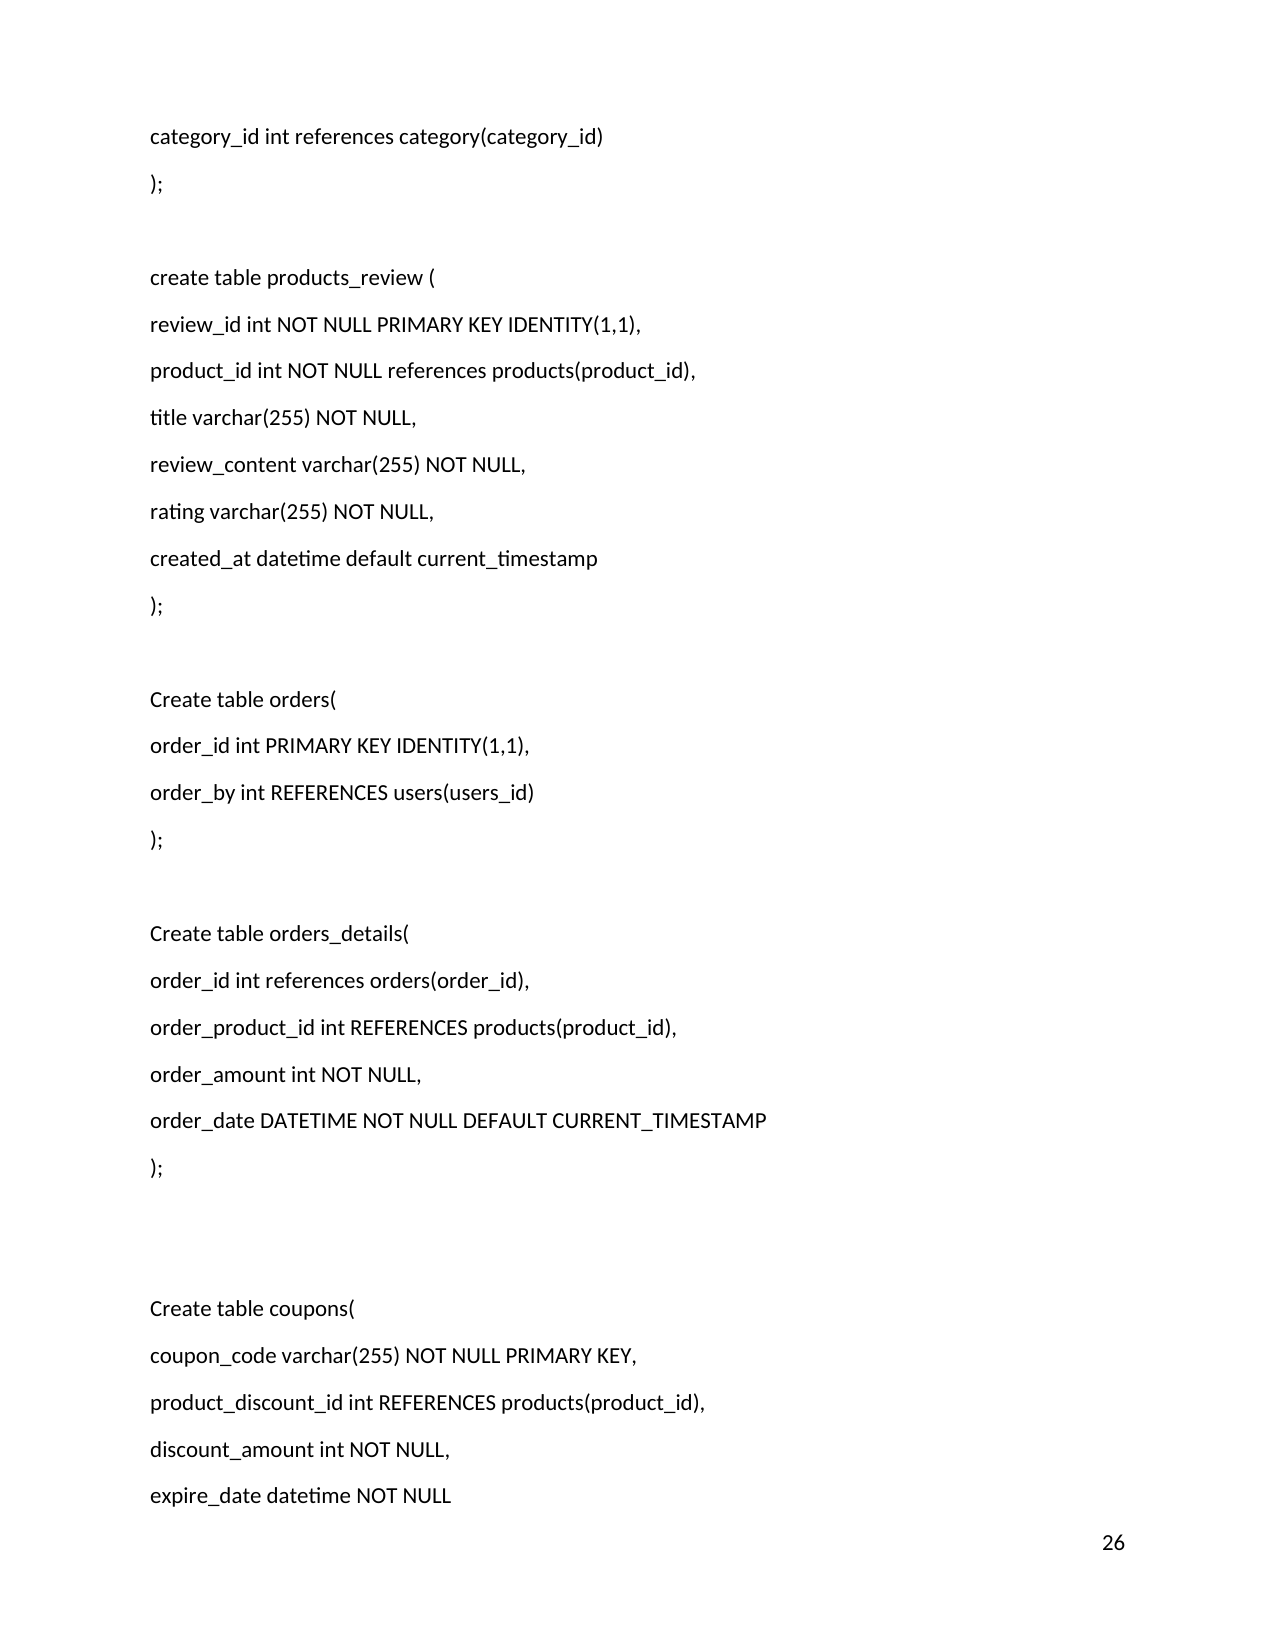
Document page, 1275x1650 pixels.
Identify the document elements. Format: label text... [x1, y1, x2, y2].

text ); [150, 169, 1125, 197]
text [150, 357, 1125, 385]
text review_content varchar(255) NOT NULL, [150, 450, 1125, 478]
text create table products_review ( [150, 263, 1125, 291]
text ); [150, 1153, 1125, 1182]
text order_id int references orders(order_id), [150, 966, 1125, 994]
text Create table orders_details( [150, 919, 1125, 947]
text coupon_code varchar(255) NOT NULL PRIMARY KEY, [150, 1341, 1125, 1369]
text order_product_id int REFERENCES products(product_id), [150, 1013, 1125, 1041]
text category_id int references category(category_id) [150, 122, 1125, 150]
text order_id int PRIMARY KEY IDENTITY(1,1), [150, 732, 1125, 760]
text ); [150, 591, 1125, 619]
text created_at datetime default current_timestamp [150, 544, 1125, 572]
text discount_amount int NOT NULL, [150, 1435, 1125, 1463]
text title varchar(255) NOT NULL, [150, 403, 1125, 432]
text order_date DATETIME NOT NULL DEFAULT CURRENT_TIMESTAMP [150, 1107, 1125, 1135]
text expire_date datetime NOT NULL [150, 1482, 1125, 1510]
text order_amount int NOT NULL, [150, 1060, 1125, 1088]
text product_discount_id int REFERENCES products(product_id), [150, 1388, 1125, 1416]
text Create table coupons( [150, 1294, 1125, 1322]
text order_by int REFERENCES users(users_id) [150, 778, 1125, 807]
text review_id int NOT NULL PRIMARY KEY IDENTITY(1,1), [150, 310, 1125, 338]
text ); [150, 825, 1125, 853]
text Create table orders( [150, 685, 1125, 713]
text rating varchar(255) NOT NULL, [150, 497, 1125, 525]
